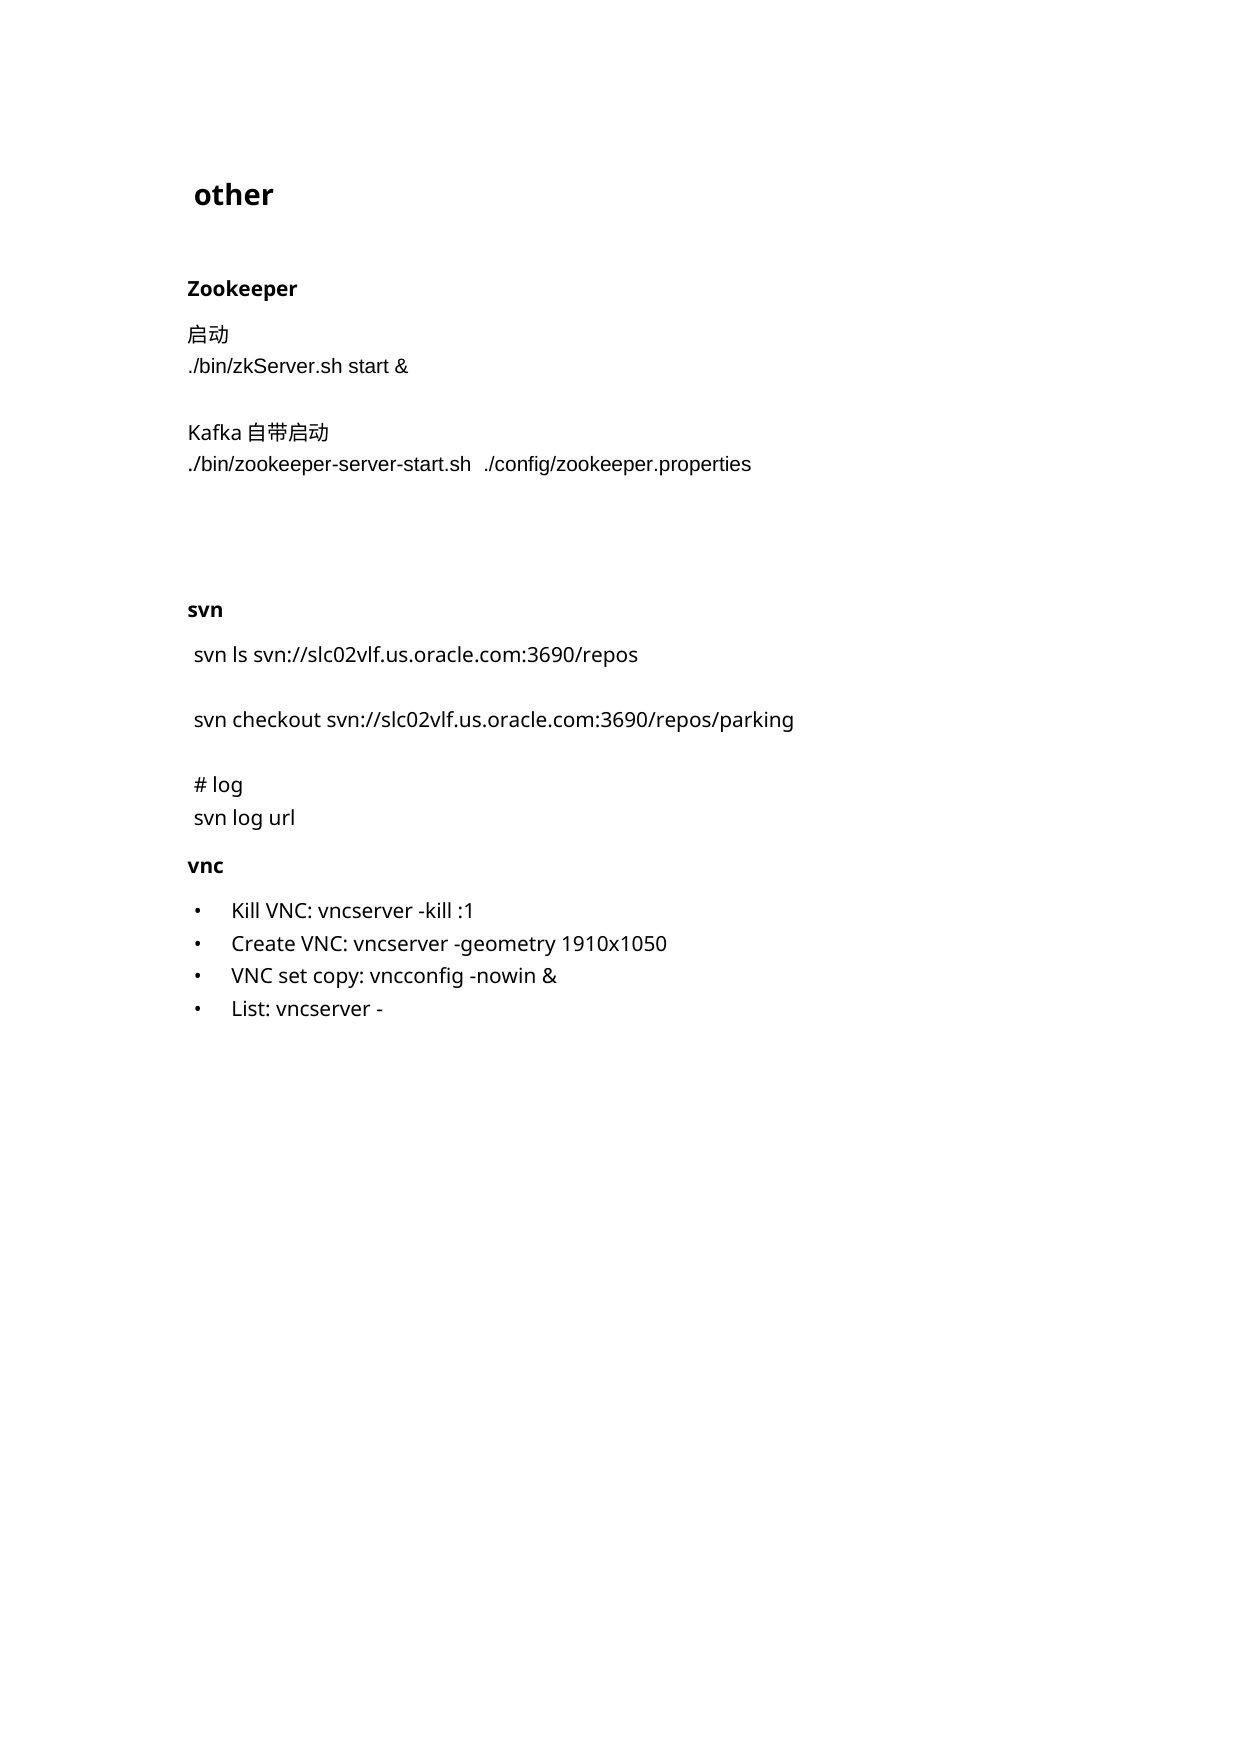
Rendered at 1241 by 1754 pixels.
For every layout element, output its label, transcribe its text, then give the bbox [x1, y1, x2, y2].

text 启动 [187, 317, 1053, 350]
text • Kill VNC: vncserver -kill :1 [193, 895, 1053, 927]
text • VNC set copy: vncconfig -nowin & [193, 960, 1053, 992]
text # log [193, 768, 1053, 801]
subtitle other [193, 162, 1053, 227]
text • Create VNC: vncserver -geometry 1910x1050 [193, 927, 1053, 960]
text svn log url [193, 801, 1053, 833]
text ./bin/zookeeper-server-start.sh ./config/zookeeper.properties [187, 447, 1053, 480]
subtitle vnc [187, 850, 1053, 882]
text svn ls svn://slc02vlf.us.oracle.com:3690/repos [193, 638, 1053, 671]
subtitle Zookeeper [187, 272, 1053, 305]
text • List: vncserver - [193, 992, 1053, 1025]
subtitle svn [187, 593, 1053, 626]
text svn checkout svn://slc02vlf.us.oracle.com:3690/repos/parking [193, 703, 1053, 736]
text ./bin/zkServer.sh start & [187, 350, 1053, 382]
text Kafka自带启动 [187, 415, 1053, 447]
